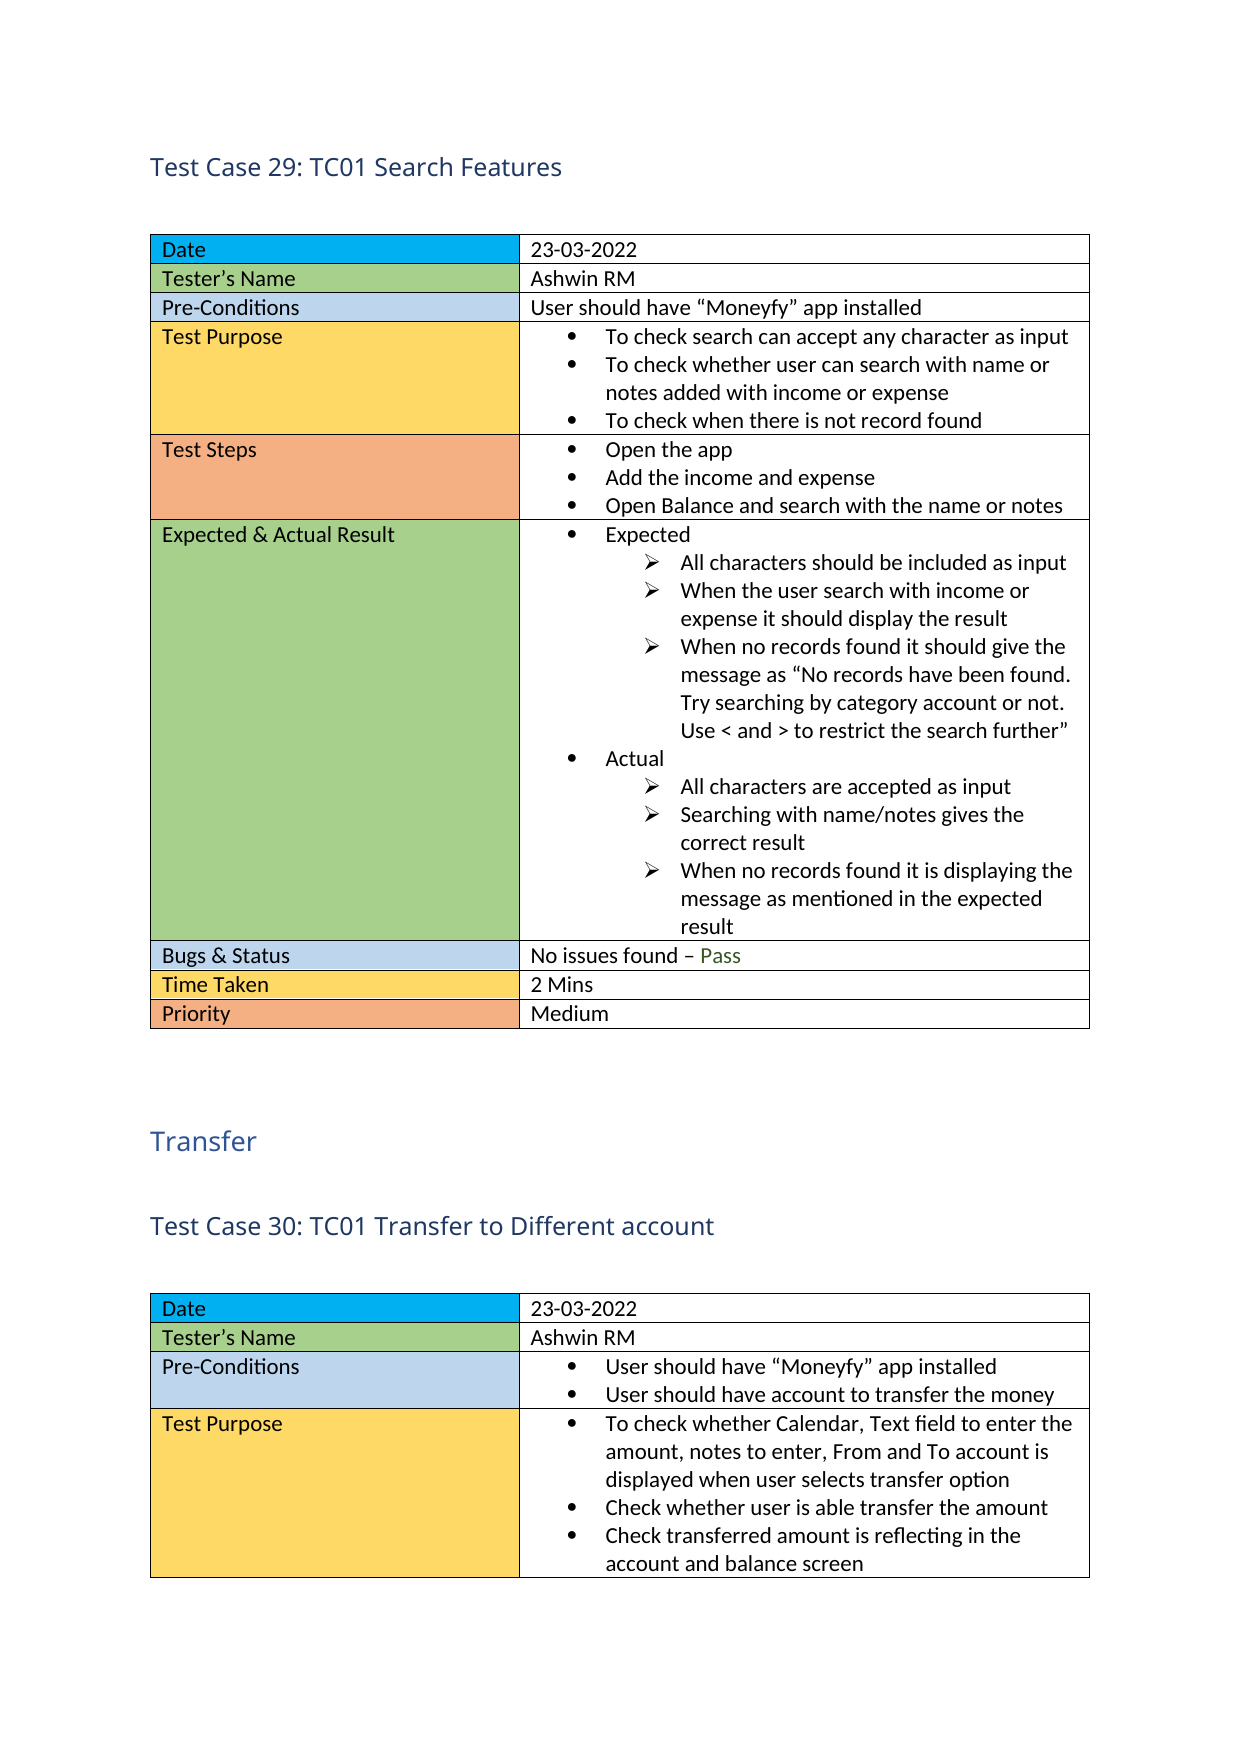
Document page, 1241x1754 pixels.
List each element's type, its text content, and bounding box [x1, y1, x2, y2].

table_cell Pre-Conditions [151, 293, 519, 321]
table_header Date [151, 235, 519, 263]
table_cell User should have “Moneyfy” app installed [520, 293, 1089, 321]
table_cell Priority [151, 1000, 519, 1028]
table_cell Open the app Add the income and expense Open Balance and search with the name or notes [520, 435, 1089, 519]
table_cell Ashwin RM [520, 1323, 1089, 1351]
table_cell To check search can accept any character as input To check whether user can search with name or notes added with income or expense To check when there is not record found [520, 322, 1089, 434]
subtitle Test Case 30: TC01 Transfer to Different account [150, 1209, 1090, 1243]
table_cell Expected All characters should be included as input When the user search with income or expense it should display the result When no records found it should give the message as “No records have been found. Try searching by category account or not. Use < and > to restrict the search further” Actual All characters are accepted as input Searching with name/notes gives the correct result When no records found it is displaying the message as mentioned in the expected result [520, 520, 1089, 940]
table_cell Test Steps [151, 435, 519, 519]
table_header 23-03-2022 [520, 235, 1089, 263]
table_cell To check whether Calendar, Text field to enter the amount, notes to enter, From and To account is displayed when user selects transfer option Check whether user is able transfer the amount Check transferred amount is reflecting in the account and balance screen [520, 1409, 1089, 1577]
table_header Date [151, 1294, 519, 1322]
table_cell Tester’s Name [151, 1323, 519, 1351]
table_cell User should have “Moneyfy” app installed User should have account to transfer the money [520, 1352, 1089, 1408]
subtitle Test Case 29: TC01 Search Features [150, 150, 1090, 184]
table_cell Ashwin RM [520, 264, 1089, 292]
table_cell Bugs & Status [151, 941, 519, 969]
table_cell Test Purpose [151, 322, 519, 434]
table_cell No issues found – Pass [520, 941, 1089, 969]
table_cell Medium [520, 1000, 1089, 1028]
table_cell Test Purpose [151, 1409, 519, 1577]
table_header 23-03-2022 [520, 1294, 1089, 1322]
table_cell Pre-Conditions [151, 1352, 519, 1408]
table_cell Expected & Actual Result [151, 520, 519, 940]
table_cell Time Taken [151, 971, 519, 998]
table_cell Tester’s Name [151, 264, 519, 292]
table_cell 2 Mins [520, 971, 1089, 998]
subtitle Transfer [150, 1122, 1090, 1159]
